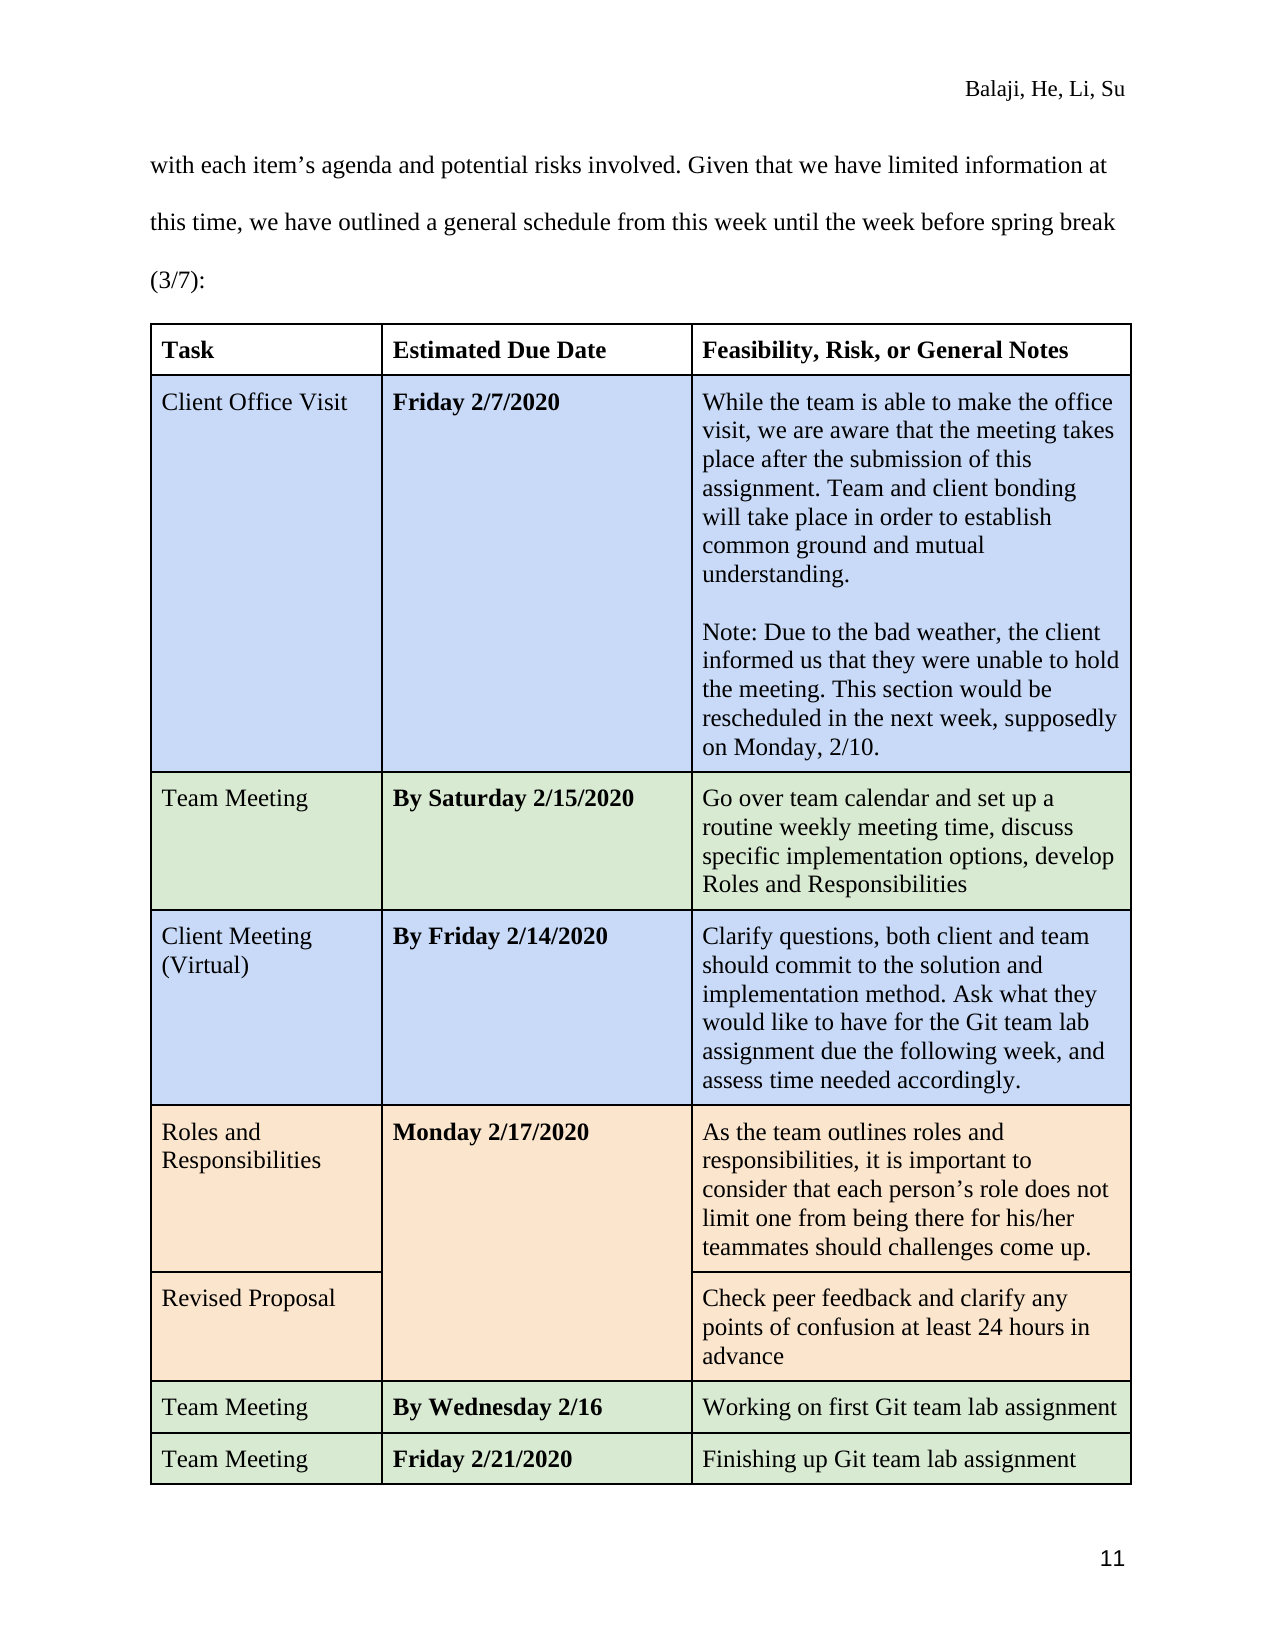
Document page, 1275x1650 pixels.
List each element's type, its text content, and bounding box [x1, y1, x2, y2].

table_cell Client Office Visit [152, 376, 381, 771]
table_cell Team Meeting [152, 1382, 381, 1432]
table_cell Check peer feedback and clarify any points of confusion at least 24 hours in advance [693, 1273, 1130, 1380]
table_cell As the team outlines roles and responsibilities, it is important to consider that each person’s role does not limit one from being there for his/her teammates should challenges come up. [693, 1106, 1130, 1271]
table_header Task [152, 325, 381, 374]
table_cell While the team is able to make the office visit, we are aware that the meeting takes place after the submission of this assignment. Team and client bonding will take place in order to establish common ground and mutual understanding. Note: Due to the bad weather, the client informed us that they were unable to hold the meeting. This section would be rescheduled in the next week, supposedly on Monday, 2/10. [693, 376, 1130, 771]
table_cell Revised Proposal [152, 1273, 381, 1380]
table_cell By Saturday 2/15/2020 [383, 773, 691, 909]
table_cell Client Meeting (Virtual) [152, 911, 381, 1104]
table_cell By Friday 2/14/2020 [383, 911, 691, 1104]
table_cell Team Meeting [152, 773, 381, 909]
table_cell Go over team calendar and set up a routine weekly meeting time, discuss specific implementation options, develop Roles and Responsibilities [693, 773, 1130, 909]
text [150, 150, 1125, 294]
table_cell Working on first Git team lab assignment [693, 1382, 1130, 1432]
table_cell By Wednesday 2/16 [383, 1382, 691, 1432]
table_cell Friday 2/21/2020 [383, 1434, 691, 1483]
table_cell Friday 2/7/2020 [383, 376, 691, 771]
table_cell Monday 2/17/2020 [383, 1106, 691, 1380]
table_cell Clarify questions, both client and team should commit to the solution and implementation method. Ask what they would like to have for the Git team lab assignment due the following week, and assess time needed accordingly. [693, 911, 1130, 1104]
table_header Feasibility, Risk, or General Notes [693, 325, 1130, 374]
table_header Estimated Due Date [383, 325, 691, 374]
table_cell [693, 1434, 1130, 1483]
table_cell Roles and Responsibilities [152, 1106, 381, 1271]
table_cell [152, 1434, 381, 1483]
